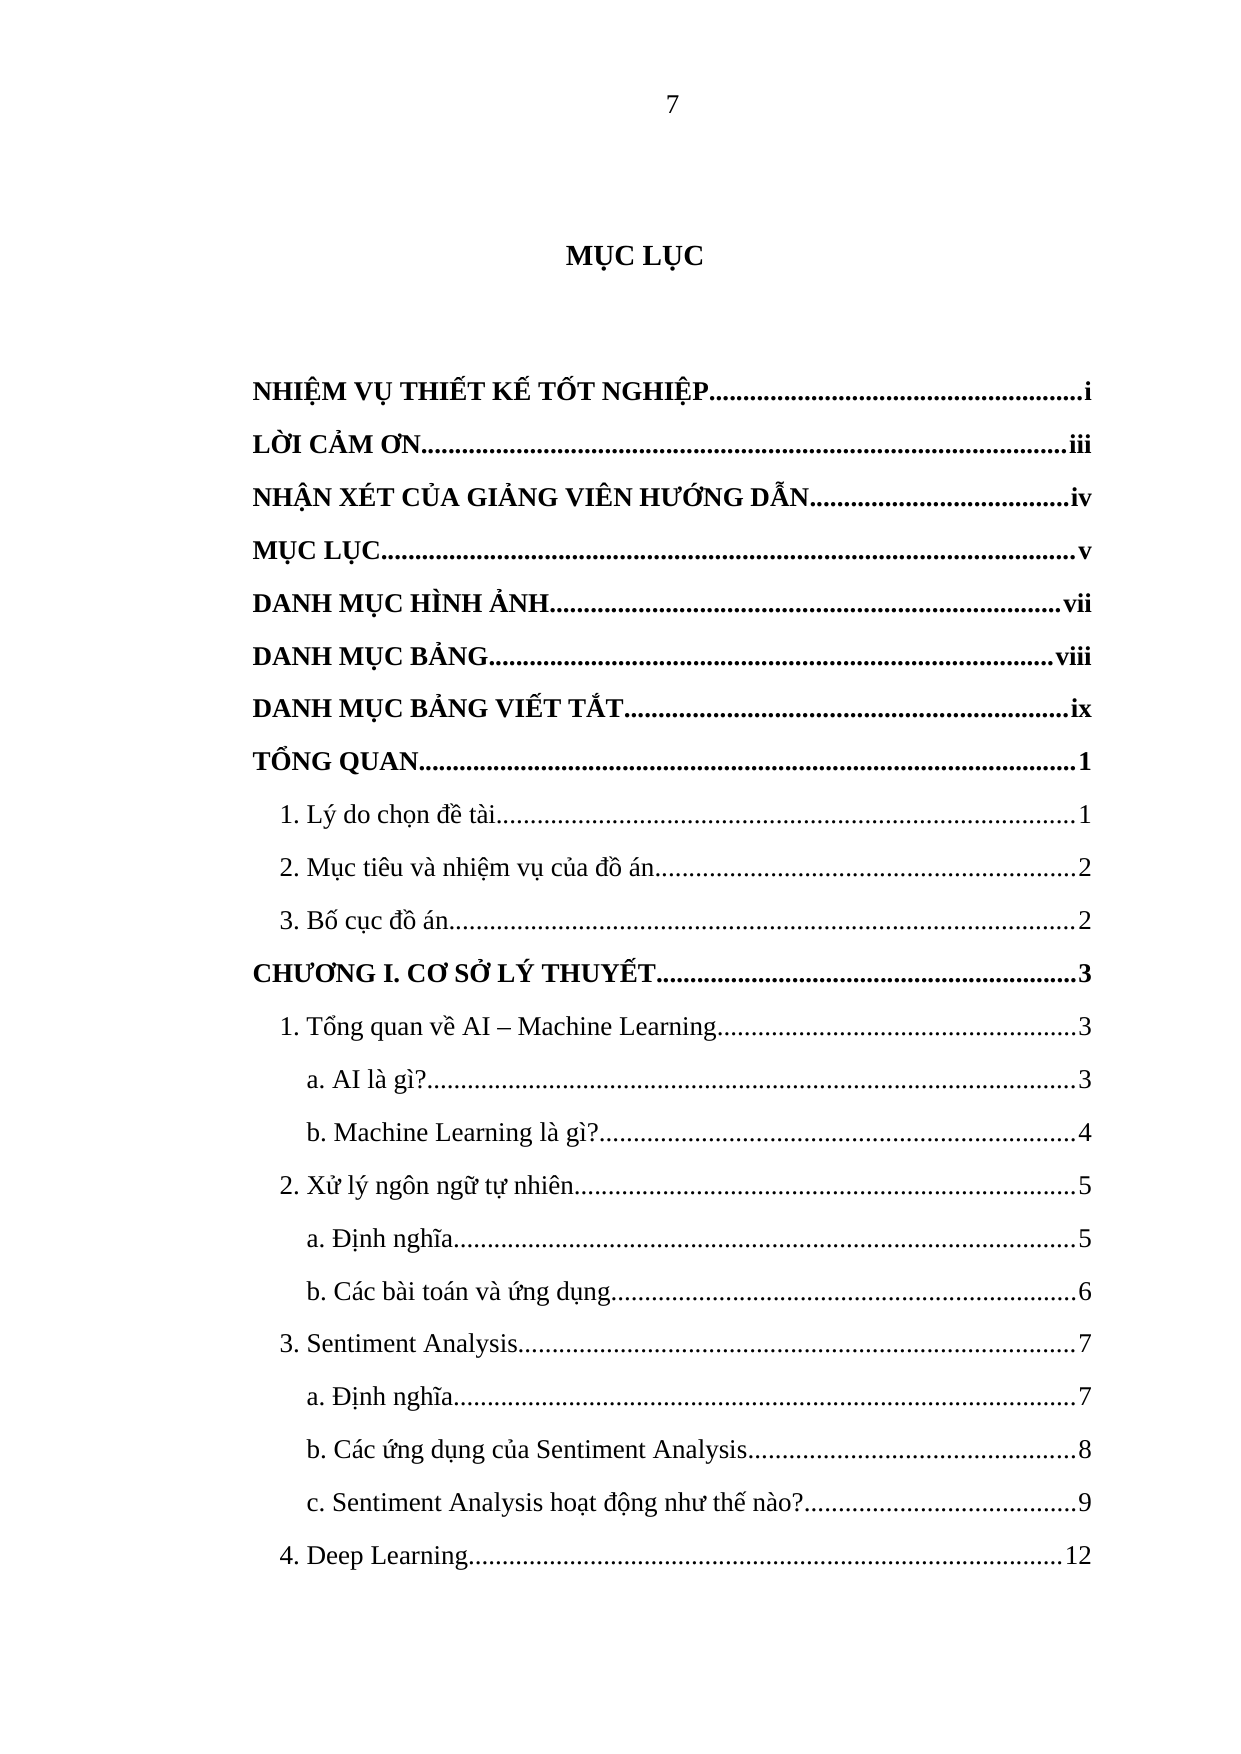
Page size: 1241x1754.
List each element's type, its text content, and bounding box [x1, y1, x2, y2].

subtitle MỤC LỤC [177, 238, 1092, 272]
